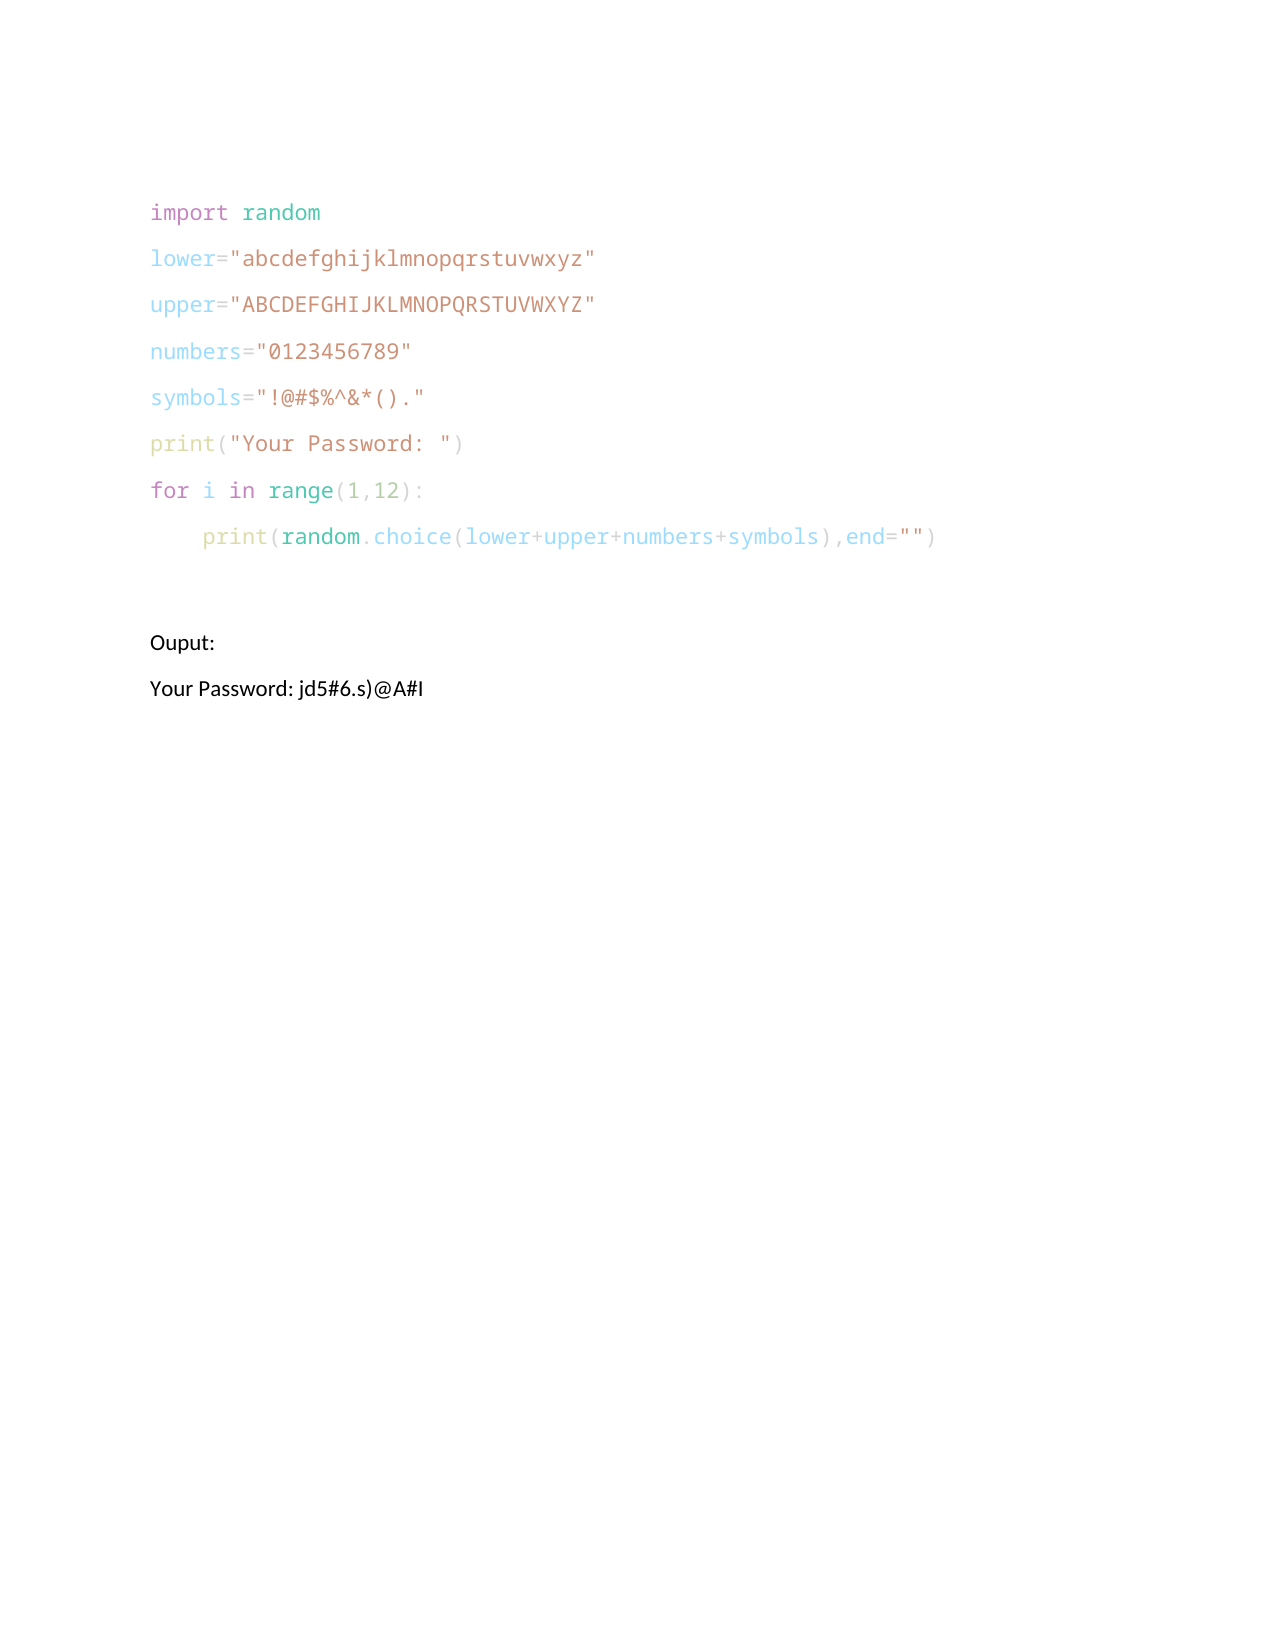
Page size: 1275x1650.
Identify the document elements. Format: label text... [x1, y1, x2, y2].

text numbers="0123456789" [150, 335, 1125, 365]
text lower="abcdefghijklmnopqrstuvwxyz" [150, 243, 1125, 272]
text print(random.choice(lower+upper+numbers+symbols),end="") [150, 521, 1125, 551]
text symbols="!@#$%^&*()." [150, 382, 1125, 411]
text upper="ABCDEFGHIJKLMNOPQRSTUVWXYZ" [150, 289, 1125, 319]
text for i in range(1,12): [150, 474, 1125, 504]
text import random [150, 196, 1125, 226]
text print("Your Password: ") [150, 428, 1125, 458]
text Your Password: jd5#6.s)@A#I [150, 673, 1125, 703]
text Ouput: [150, 567, 1125, 656]
